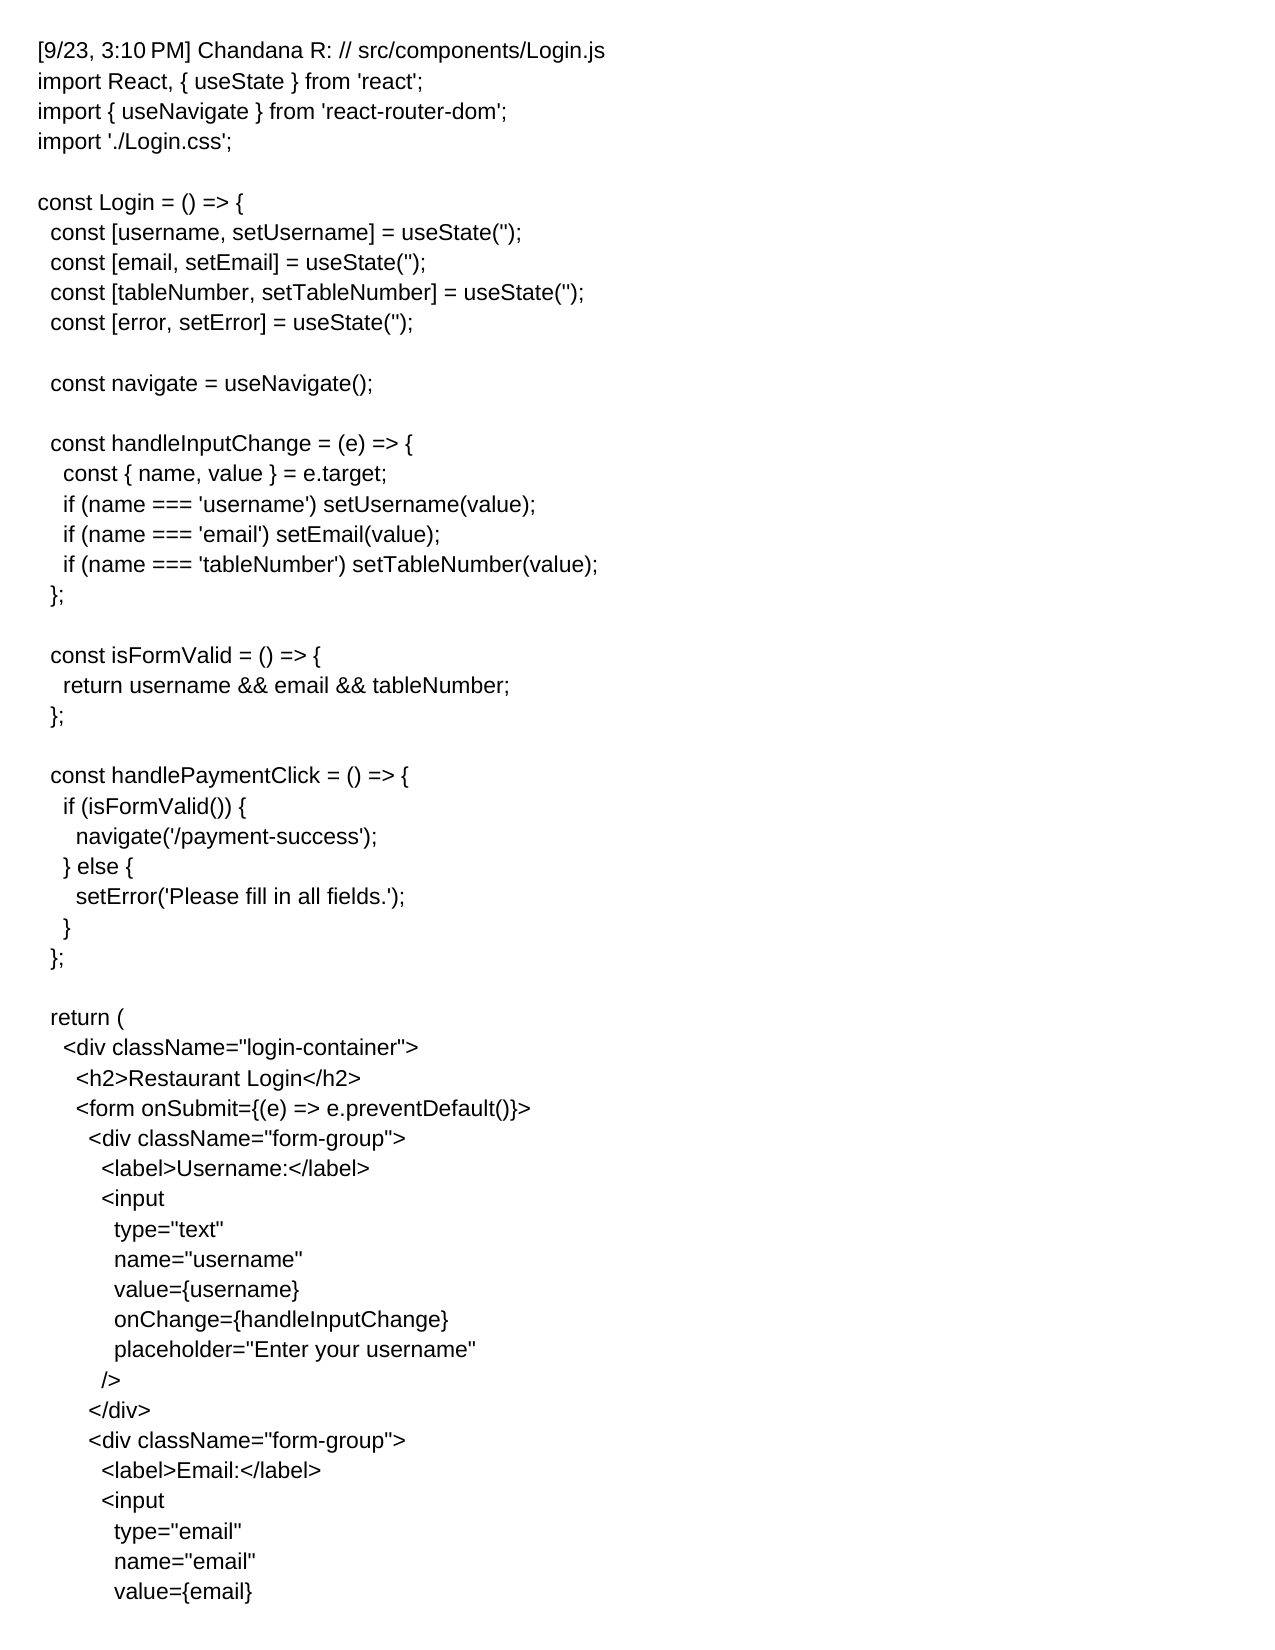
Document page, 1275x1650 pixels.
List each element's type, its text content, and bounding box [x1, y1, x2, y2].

text if (name === 'email') setEmail(value); [37, 521, 1237, 547]
text const [error, setError] = useState(''); [37, 309, 1237, 336]
text if (name === 'tableNumber') setTableNumber(value); [37, 551, 1237, 577]
text const handleInputChange = (e) => { [37, 430, 1237, 457]
text if (isFormValid()) { [37, 793, 1237, 819]
text <div className="form-group"> [37, 1125, 1237, 1151]
text type="text" [37, 1216, 1237, 1242]
text navigate('/payment-success'); [37, 823, 1237, 849]
text name="username" [37, 1246, 1237, 1272]
text if (name === 'username') setUsername(value); [37, 491, 1237, 517]
text <div className="login-container"> [37, 1034, 1237, 1061]
text return ( [37, 1004, 1237, 1031]
text name="email" [37, 1548, 1237, 1574]
text <input [37, 1185, 1237, 1212]
text <label>Email:</label> [37, 1457, 1237, 1484]
text const { name, value } = e.target; [37, 460, 1237, 487]
text <div className="form-group"> [37, 1427, 1237, 1453]
text /> [37, 1367, 1237, 1393]
text const [tableNumber, setTableNumber] = useState(''); [37, 279, 1237, 306]
text onChange={handleInputChange} [37, 1306, 1237, 1333]
text value={email} [37, 1578, 1237, 1604]
text const handlePaymentClick = () => { [37, 762, 1237, 789]
text value={username} [37, 1276, 1237, 1302]
text import './Login.css'; [37, 128, 1237, 154]
text const isFormValid = () => { [37, 642, 1237, 668]
text import { useNavigate } from 'react-router-dom'; [37, 98, 1237, 124]
text type="email" [37, 1518, 1237, 1544]
text setError('Please fill in all fields.'); [37, 883, 1237, 910]
text <form onSubmit={(e) => e.preventDefault()}> [37, 1095, 1237, 1121]
text const [email, setEmail] = useState(''); [37, 249, 1237, 275]
text const Login = () => { [37, 188, 1237, 215]
text } else { [37, 853, 1237, 879]
text <label>Username:</label> [37, 1155, 1237, 1182]
text return username && email && tableNumber; [37, 672, 1237, 698]
text }; [37, 944, 1237, 970]
text [9/23, 3:10 PM] Chandana R: // src/components/Login.js [37, 37, 1237, 64]
text } [37, 913, 1237, 940]
text const [username, setUsername] = useState(''); [37, 219, 1237, 245]
text }; [37, 581, 1237, 608]
text }; [37, 702, 1237, 728]
text <input [37, 1487, 1237, 1514]
text import React, { useState } from 'react'; [37, 68, 1237, 94]
text placeholder="Enter your username" [37, 1336, 1237, 1363]
text const navigate = useNavigate(); [37, 370, 1237, 396]
text <h2>Restaurant Login</h2> [37, 1064, 1237, 1091]
text </div> [37, 1397, 1237, 1423]
